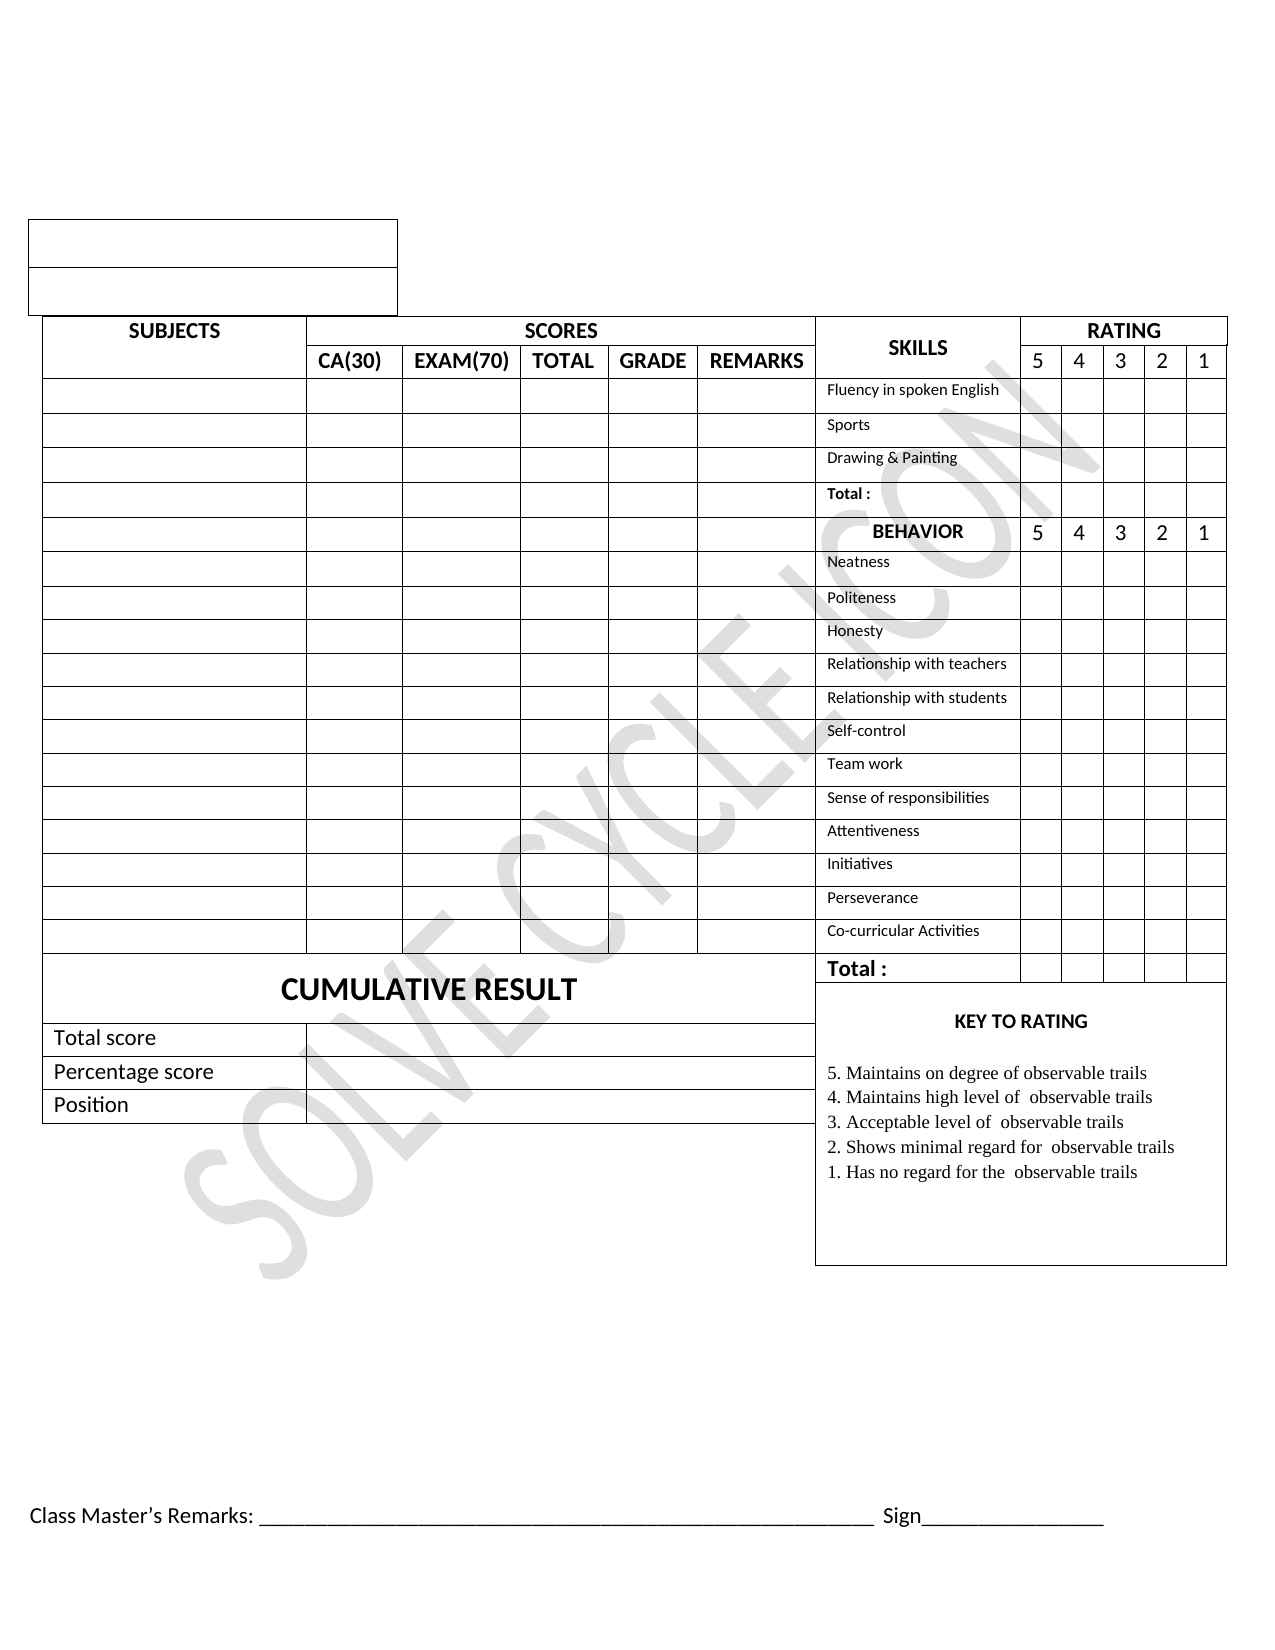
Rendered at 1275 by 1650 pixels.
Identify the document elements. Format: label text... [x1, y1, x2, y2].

table_cell KEY TO RATING 5. Maintains on degree of observable trails 4. Maintains high level of observable trails 3. Acceptable level of observable trails 2. Shows minimal regard for observable trails 1. Has no regard for the observable trails [816, 983, 1226, 1265]
table_cell [609, 587, 697, 619]
table_cell [1145, 620, 1186, 653]
table_cell [1062, 787, 1103, 819]
table_cell [1062, 954, 1103, 982]
table_cell [1187, 887, 1226, 919]
table_cell [307, 1024, 815, 1056]
table_cell [1145, 920, 1186, 953]
table_cell [698, 854, 815, 886]
table_cell GRADE [609, 346, 697, 378]
table_cell [1104, 654, 1144, 686]
table_cell [1145, 483, 1186, 517]
table_cell [521, 620, 608, 653]
table_cell [609, 754, 697, 786]
table_cell [403, 518, 520, 551]
table_cell [43, 887, 306, 919]
table_cell [43, 448, 306, 482]
table_cell [1021, 483, 1061, 517]
table_cell [521, 448, 608, 482]
table_cell [609, 414, 697, 447]
table_cell [403, 920, 520, 953]
table_cell 1 [1187, 346, 1226, 378]
table_cell [1021, 920, 1061, 953]
table_cell [1104, 887, 1144, 919]
table_cell [43, 720, 306, 753]
table_cell 3 [1104, 518, 1144, 551]
table_cell [1062, 379, 1103, 413]
table_cell [609, 552, 697, 586]
table_cell [609, 720, 697, 753]
table_cell [1104, 587, 1144, 619]
table_cell [698, 687, 815, 719]
table_cell [1062, 620, 1103, 653]
table_cell 4 [1062, 346, 1103, 378]
table_cell [307, 854, 402, 886]
table_cell Fluency in spoken English [816, 379, 1020, 413]
table_cell CUMULATIVE RESULT [43, 954, 815, 1022]
table_cell [403, 654, 520, 686]
table_cell [1062, 920, 1103, 953]
table_cell EXAM(70) [403, 346, 520, 378]
table_cell [43, 754, 306, 786]
table_cell [403, 854, 520, 886]
table_cell [403, 552, 520, 586]
table_cell [43, 620, 306, 653]
table_cell [1145, 448, 1186, 482]
table_cell [307, 552, 402, 586]
table_cell [521, 483, 608, 517]
table_cell [1145, 552, 1186, 586]
table_cell [698, 518, 815, 551]
table_cell [521, 414, 608, 447]
table_cell BEHAVIOR [816, 518, 1020, 551]
table_cell [1145, 720, 1186, 753]
table_cell [1187, 587, 1226, 619]
table_cell [521, 552, 608, 586]
table_cell [1062, 552, 1103, 586]
table_header [29, 220, 397, 267]
table_cell [1021, 587, 1061, 619]
table_cell 2 [1145, 518, 1186, 551]
table_header SKILLS [816, 317, 1020, 378]
table_cell [609, 483, 697, 517]
table_cell [1187, 820, 1226, 853]
table_cell Initiatives [816, 854, 1020, 886]
table_cell [1021, 687, 1061, 719]
table_cell [43, 414, 306, 447]
table_cell [521, 854, 608, 886]
table_cell [43, 379, 306, 413]
table_cell Total score [43, 1024, 306, 1056]
table_cell [1062, 654, 1103, 686]
table_cell [1062, 687, 1103, 719]
table_cell [698, 483, 815, 517]
table_cell CA(30) [307, 346, 402, 378]
table_cell [1021, 720, 1061, 753]
table_cell TOTAL [521, 346, 608, 378]
table_cell Honesty [816, 620, 1020, 653]
table_cell [403, 820, 520, 853]
table_cell [1062, 587, 1103, 619]
table_cell [698, 414, 815, 447]
table_cell [1021, 954, 1061, 982]
table_cell [1104, 448, 1144, 482]
table_cell [43, 1124, 815, 1265]
table_cell [403, 483, 520, 517]
table_cell 5 [1021, 518, 1061, 551]
table_cell [521, 518, 608, 551]
table_cell [1104, 787, 1144, 819]
table_cell [521, 754, 608, 786]
table_cell [403, 379, 520, 413]
table_cell 5 [1021, 346, 1061, 378]
table_cell [1021, 448, 1061, 482]
table_cell [698, 754, 815, 786]
table_cell [1187, 754, 1226, 786]
table_cell Drawing & Painting [816, 448, 1020, 482]
table_cell [1021, 787, 1061, 819]
table_cell [307, 887, 402, 919]
table_cell [1021, 379, 1061, 413]
table_cell [1145, 654, 1186, 686]
table_cell [403, 687, 520, 719]
table_cell [307, 587, 402, 619]
table_cell [1145, 687, 1186, 719]
table_cell [698, 587, 815, 619]
table_cell [1062, 448, 1103, 482]
table_cell [1021, 854, 1061, 886]
table_cell [1021, 654, 1061, 686]
table_cell [1104, 820, 1144, 853]
table_cell [307, 483, 402, 517]
table_cell [1145, 587, 1186, 619]
table_cell [43, 518, 306, 551]
table_cell [1062, 414, 1103, 447]
table_cell Neatness [816, 552, 1020, 586]
table_cell [1104, 920, 1144, 953]
table_cell [43, 587, 306, 619]
table_cell [403, 754, 520, 786]
table_cell Team work [816, 754, 1020, 786]
table_cell 2 [1145, 346, 1186, 378]
table_cell [1187, 379, 1226, 413]
table_cell [43, 483, 306, 517]
table_cell [609, 820, 697, 853]
table_cell [1021, 820, 1061, 853]
table_cell [698, 887, 815, 919]
table_header RATING [1021, 317, 1227, 345]
table_cell [1187, 552, 1226, 586]
table_cell [521, 887, 608, 919]
table_cell [1021, 552, 1061, 586]
table_cell [521, 787, 608, 819]
table_cell [307, 414, 402, 447]
table_cell [521, 654, 608, 686]
table_cell [1145, 820, 1186, 853]
table_cell Percentage score [43, 1057, 306, 1089]
table_cell Co-curricular Activities [816, 920, 1020, 953]
table_cell [403, 620, 520, 653]
table_cell [1187, 654, 1226, 686]
table_cell [43, 820, 306, 853]
table_cell [307, 620, 402, 653]
table_cell [1062, 483, 1103, 517]
table_cell [1104, 720, 1144, 753]
table_cell Position [43, 1090, 306, 1122]
table_cell [1104, 687, 1144, 719]
table_cell [307, 1057, 815, 1089]
table_cell [521, 687, 608, 719]
table_cell Relationship with teachers [816, 654, 1020, 686]
table_cell [1145, 754, 1186, 786]
table_cell [1104, 754, 1144, 786]
table_cell [609, 448, 697, 482]
table_cell [521, 820, 608, 853]
table_cell [43, 787, 306, 819]
table_cell [403, 787, 520, 819]
table_cell 4 [1062, 518, 1103, 551]
table_cell [403, 887, 520, 919]
table_cell [307, 720, 402, 753]
table_cell [1104, 854, 1144, 886]
table_cell [609, 654, 697, 686]
table_cell [698, 787, 815, 819]
table_cell [307, 448, 402, 482]
table_cell [609, 518, 697, 551]
table_cell [521, 720, 608, 753]
table_cell [43, 687, 306, 719]
table_cell [609, 687, 697, 719]
table_cell [698, 920, 815, 953]
table_cell [307, 379, 402, 413]
table_cell [1187, 954, 1226, 982]
table_cell [1104, 954, 1144, 982]
table_cell [609, 854, 697, 886]
table_cell [1062, 820, 1103, 853]
table_cell [1104, 620, 1144, 653]
table_cell [29, 268, 397, 314]
table_cell [609, 379, 697, 413]
table_cell [1145, 787, 1186, 819]
table_cell [698, 720, 815, 753]
table_cell [403, 720, 520, 753]
table_cell [1145, 854, 1186, 886]
table_cell [1062, 754, 1103, 786]
table_cell [307, 518, 402, 551]
table_cell [1145, 379, 1186, 413]
table_cell Attentiveness [816, 820, 1020, 853]
table_cell [307, 787, 402, 819]
table_cell [307, 920, 402, 953]
table_cell Sports [816, 414, 1020, 447]
table_cell [403, 414, 520, 447]
table_cell [1145, 954, 1186, 982]
table_cell [1062, 854, 1103, 886]
table_cell [1145, 887, 1186, 919]
table_cell Relationship with students [816, 687, 1020, 719]
table_cell REMARKS [698, 346, 815, 378]
table_cell [43, 552, 306, 586]
table_cell [1187, 920, 1226, 953]
table_cell [609, 887, 697, 919]
table_cell [609, 620, 697, 653]
table_cell [1021, 887, 1061, 919]
table_cell [521, 379, 608, 413]
table_cell Politeness [816, 587, 1020, 619]
table_cell [698, 448, 815, 482]
table_cell [403, 448, 520, 482]
table_cell [307, 1090, 815, 1122]
table_cell [307, 754, 402, 786]
table_cell [1187, 720, 1226, 753]
table_cell [698, 820, 815, 853]
table_cell 3 [1104, 346, 1144, 378]
table_cell [1187, 483, 1226, 517]
table_cell Self-control [816, 720, 1020, 753]
table_cell [698, 654, 815, 686]
table_cell [1104, 552, 1144, 586]
table_cell [1187, 854, 1226, 886]
table_cell [307, 820, 402, 853]
table_cell [1062, 720, 1103, 753]
table_cell [1145, 414, 1186, 447]
table_cell [307, 687, 402, 719]
table_cell [1187, 787, 1226, 819]
table_cell [1187, 414, 1226, 447]
table_cell [521, 920, 608, 953]
table_cell Total : [816, 954, 1020, 982]
table_cell 1 [1187, 518, 1226, 551]
table_cell [1187, 620, 1226, 653]
table_cell [1104, 483, 1144, 517]
table_cell [1062, 887, 1103, 919]
table_cell [698, 552, 815, 586]
table_cell [698, 379, 815, 413]
table_cell [403, 587, 520, 619]
table_cell [521, 587, 608, 619]
table_header SUBJECTS [43, 317, 306, 378]
table_cell Perseverance [816, 887, 1020, 919]
table_cell [307, 654, 402, 686]
text Class Master’s Remarks: ______________________________________________________ Sign________________ [29, 1501, 1137, 1529]
table_cell Total : [816, 483, 1020, 517]
table_header SCORES [307, 317, 815, 345]
table_cell [1021, 754, 1061, 786]
table_cell [43, 920, 306, 953]
table_cell [1021, 414, 1061, 447]
table_cell [609, 920, 697, 953]
table_cell [1104, 414, 1144, 447]
table_cell [609, 787, 697, 819]
table_cell Sense of responsibilities [816, 787, 1020, 819]
table_cell [43, 654, 306, 686]
table_cell [1187, 687, 1226, 719]
table_cell [698, 620, 815, 653]
table_cell [1021, 620, 1061, 653]
table_cell [1104, 379, 1144, 413]
table_cell [1187, 448, 1226, 482]
table_cell [43, 854, 306, 886]
